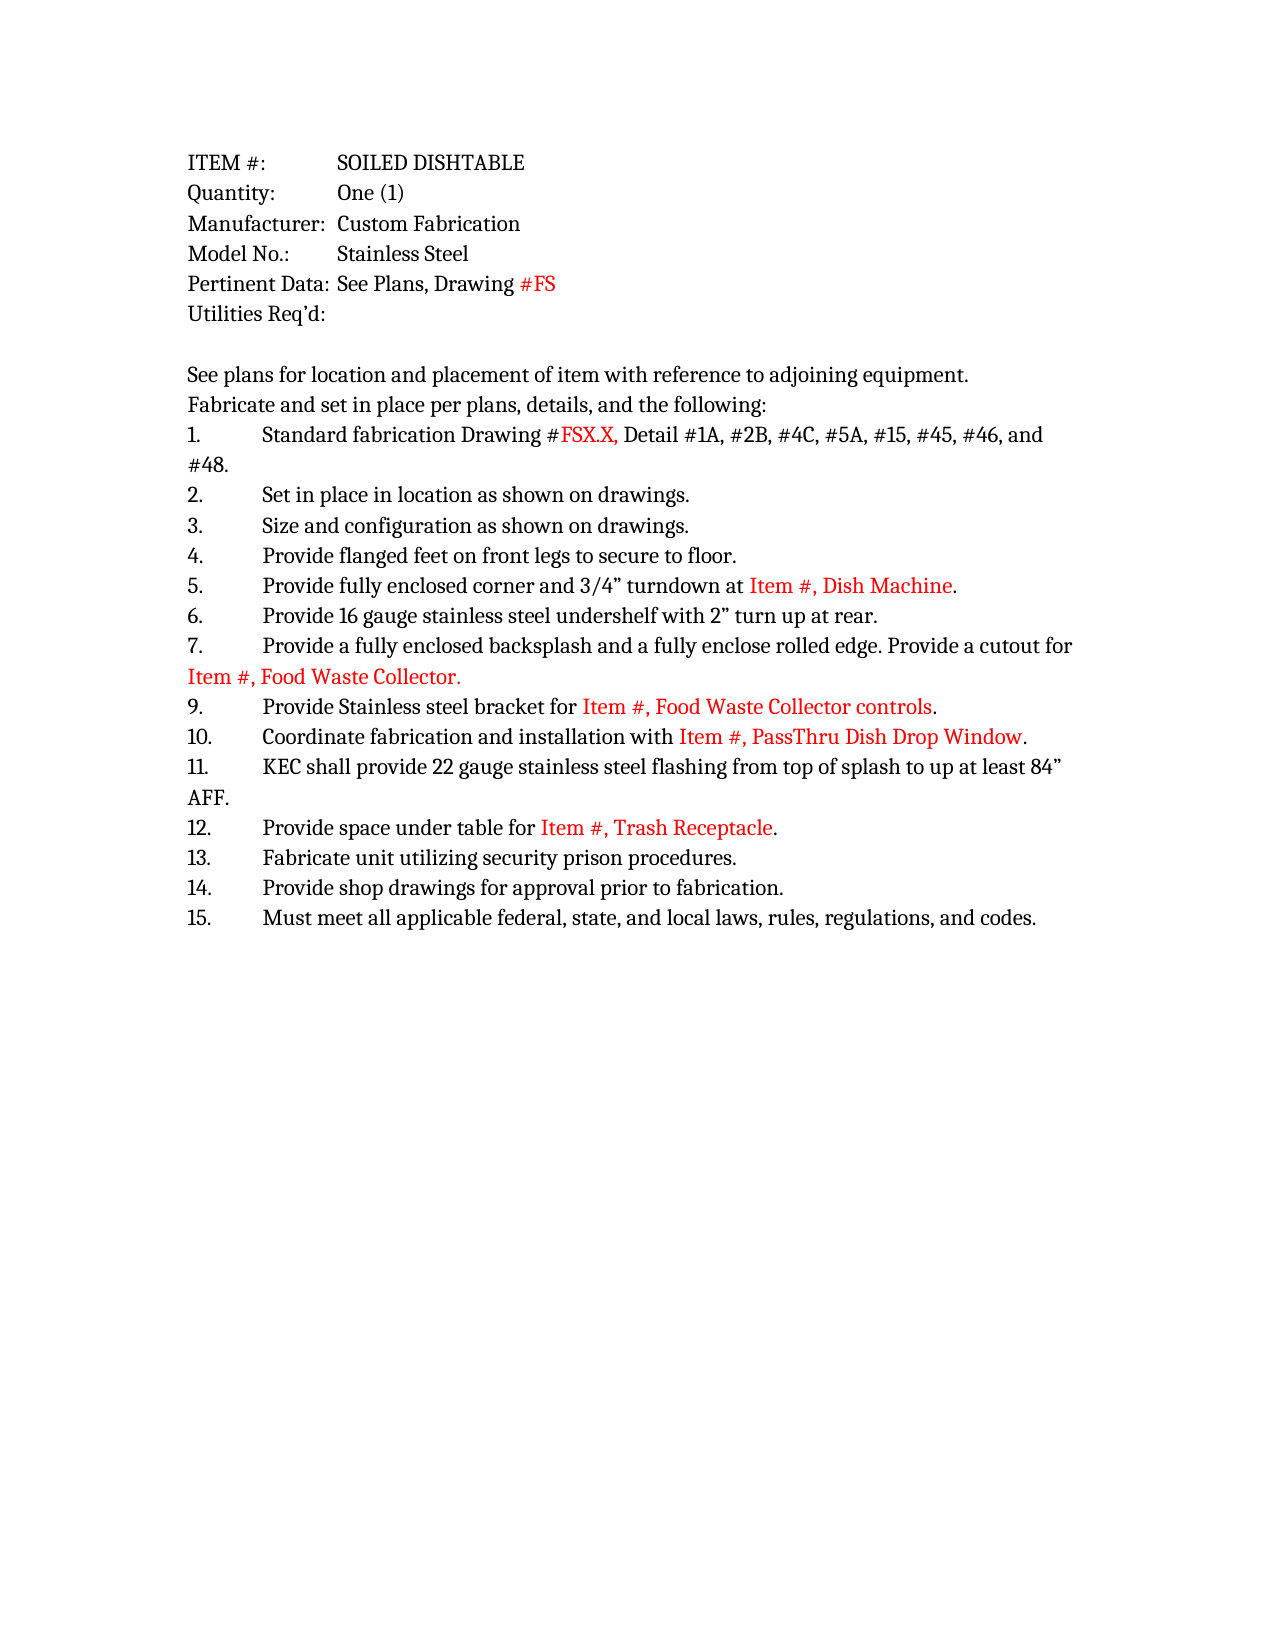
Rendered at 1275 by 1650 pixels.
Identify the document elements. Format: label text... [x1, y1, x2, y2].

text ITEM #: SOILED DISHTABLE Quantity: One (1) Manufacturer: Custom Fabrication Model No.: Stainless Steel Pertinent Data: See Plans, Drawing #FS Utilities Req’d: See plans for location and placement of item with reference to adjoining equipment. Fabricate and set in place per plans, details, and the following: 1. Standard fabrication Drawing #FSX.X, Detail #1A, #2B, #4C, #5A, #15, #45, #46, and #48. 2. Set in place in location as shown on drawings. 3. Size and configuration as shown on drawings. 4. Provide flanged feet on front legs to secure to floor. 5. Provide fully enclosed corner and 3/4” turndown at Item #, Dish Machine. 6. Provide 16 gauge stainless steel undershelf with 2” turn up at rear. 7. Provide a fully enclosed backsplash and a fully enclose rolled edge. Provide a cutout for Item #, Food Waste Collector. 9. Provide Stainless steel bracket for Item #, Food Waste Collector controls. 10. Coordinate fabrication and installation with Item #, PassThru Dish Drop Window. 11. KEC shall provide 22 gauge stainless steel flashing from top of splash to up at least 84” AFF. 12. Provide space under table for Item #, Trash Receptacle. 13. Fabricate unit utilizing security prison procedures. 14. Provide shop drawings for approval prior to fabrication. 15. Must meet all applicable federal, state, and local laws, rules, regulations, and codes. [187, 150, 1087, 992]
